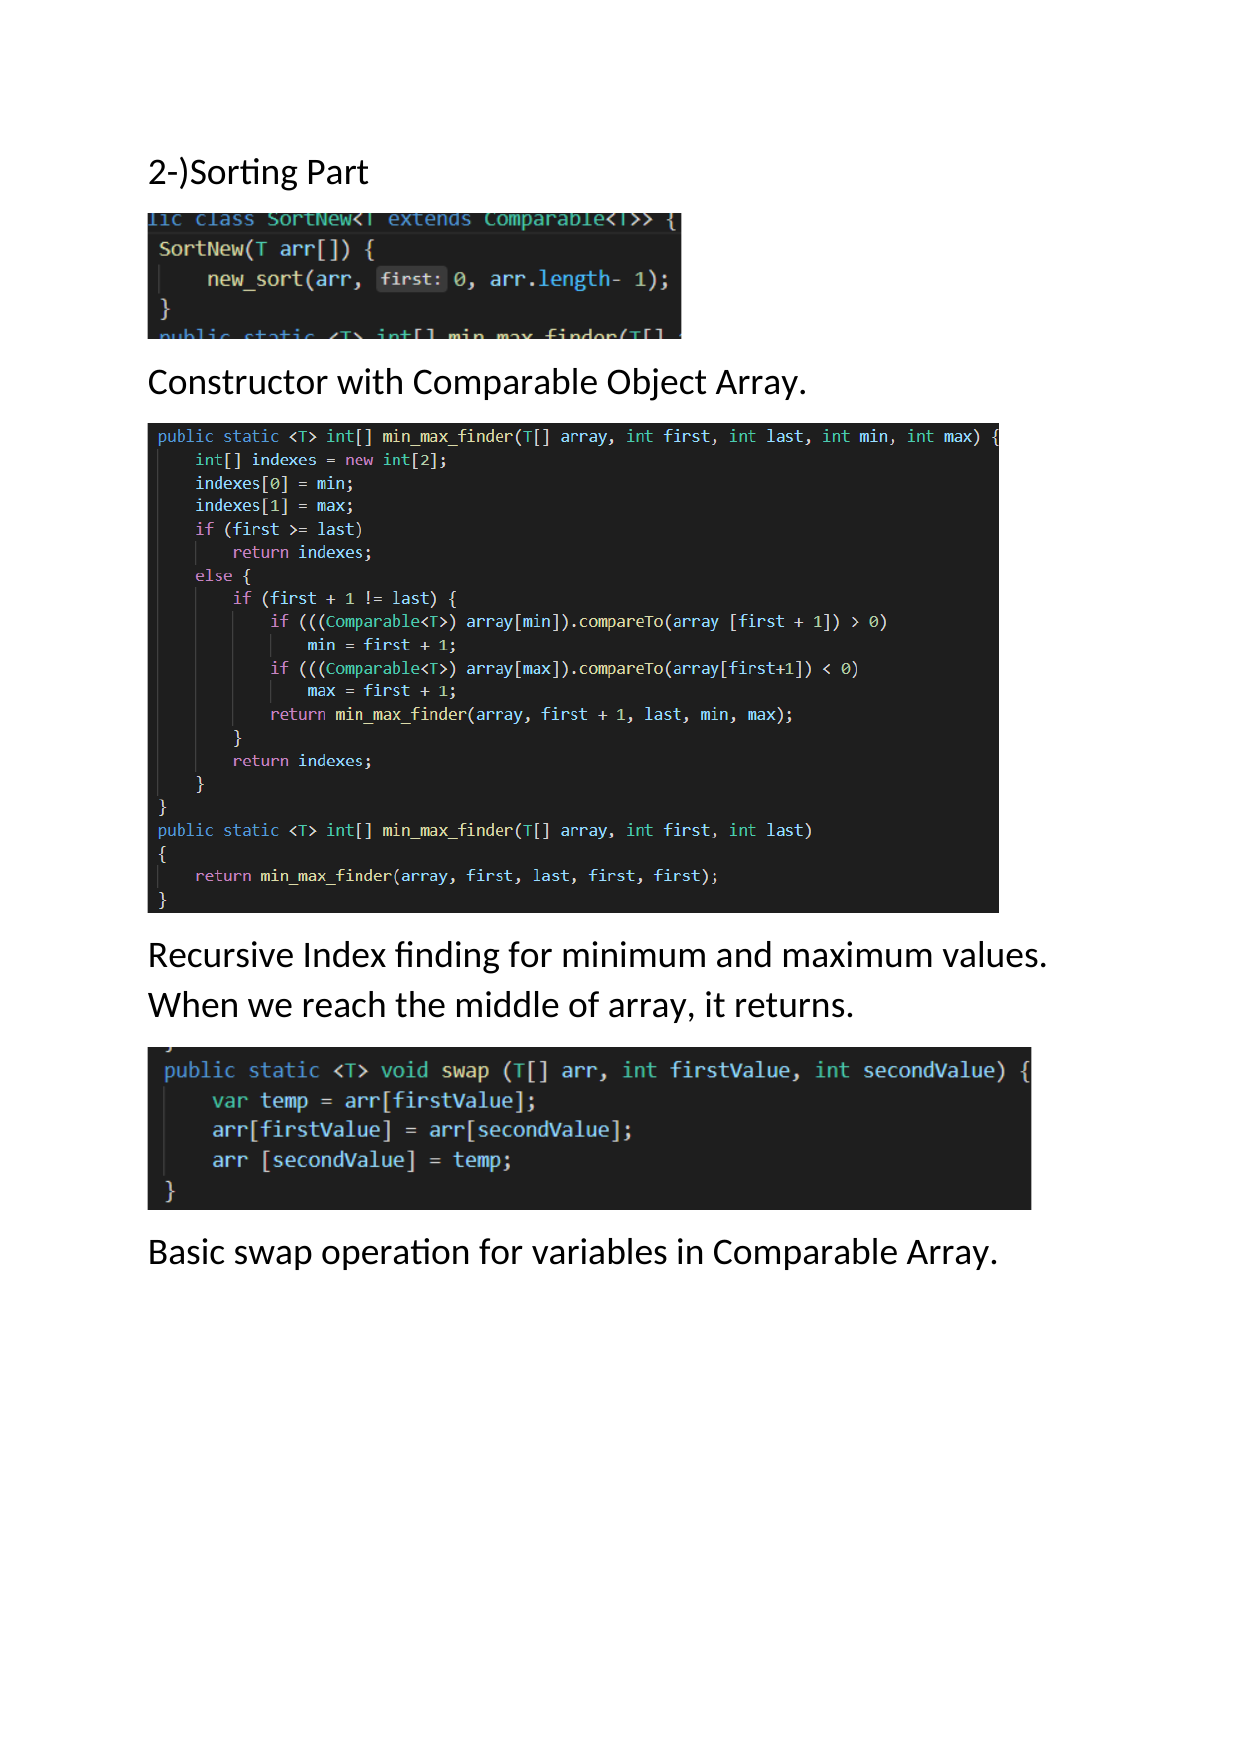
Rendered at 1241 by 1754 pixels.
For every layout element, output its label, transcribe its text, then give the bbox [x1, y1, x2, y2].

text Recursive Index finding for minimum and maximum values. When we reach the middle of array, it returns. [148, 931, 1093, 1027]
text Constructor with Comparable Object Array. [148, 358, 1093, 403]
text 2-)Sorting Part [148, 148, 1093, 193]
picture [147, 213, 682, 339]
text Basic swap operation for variables in Comparable Array. [148, 1228, 1093, 1274]
picture [147, 1047, 1032, 1210]
picture [147, 423, 999, 913]
